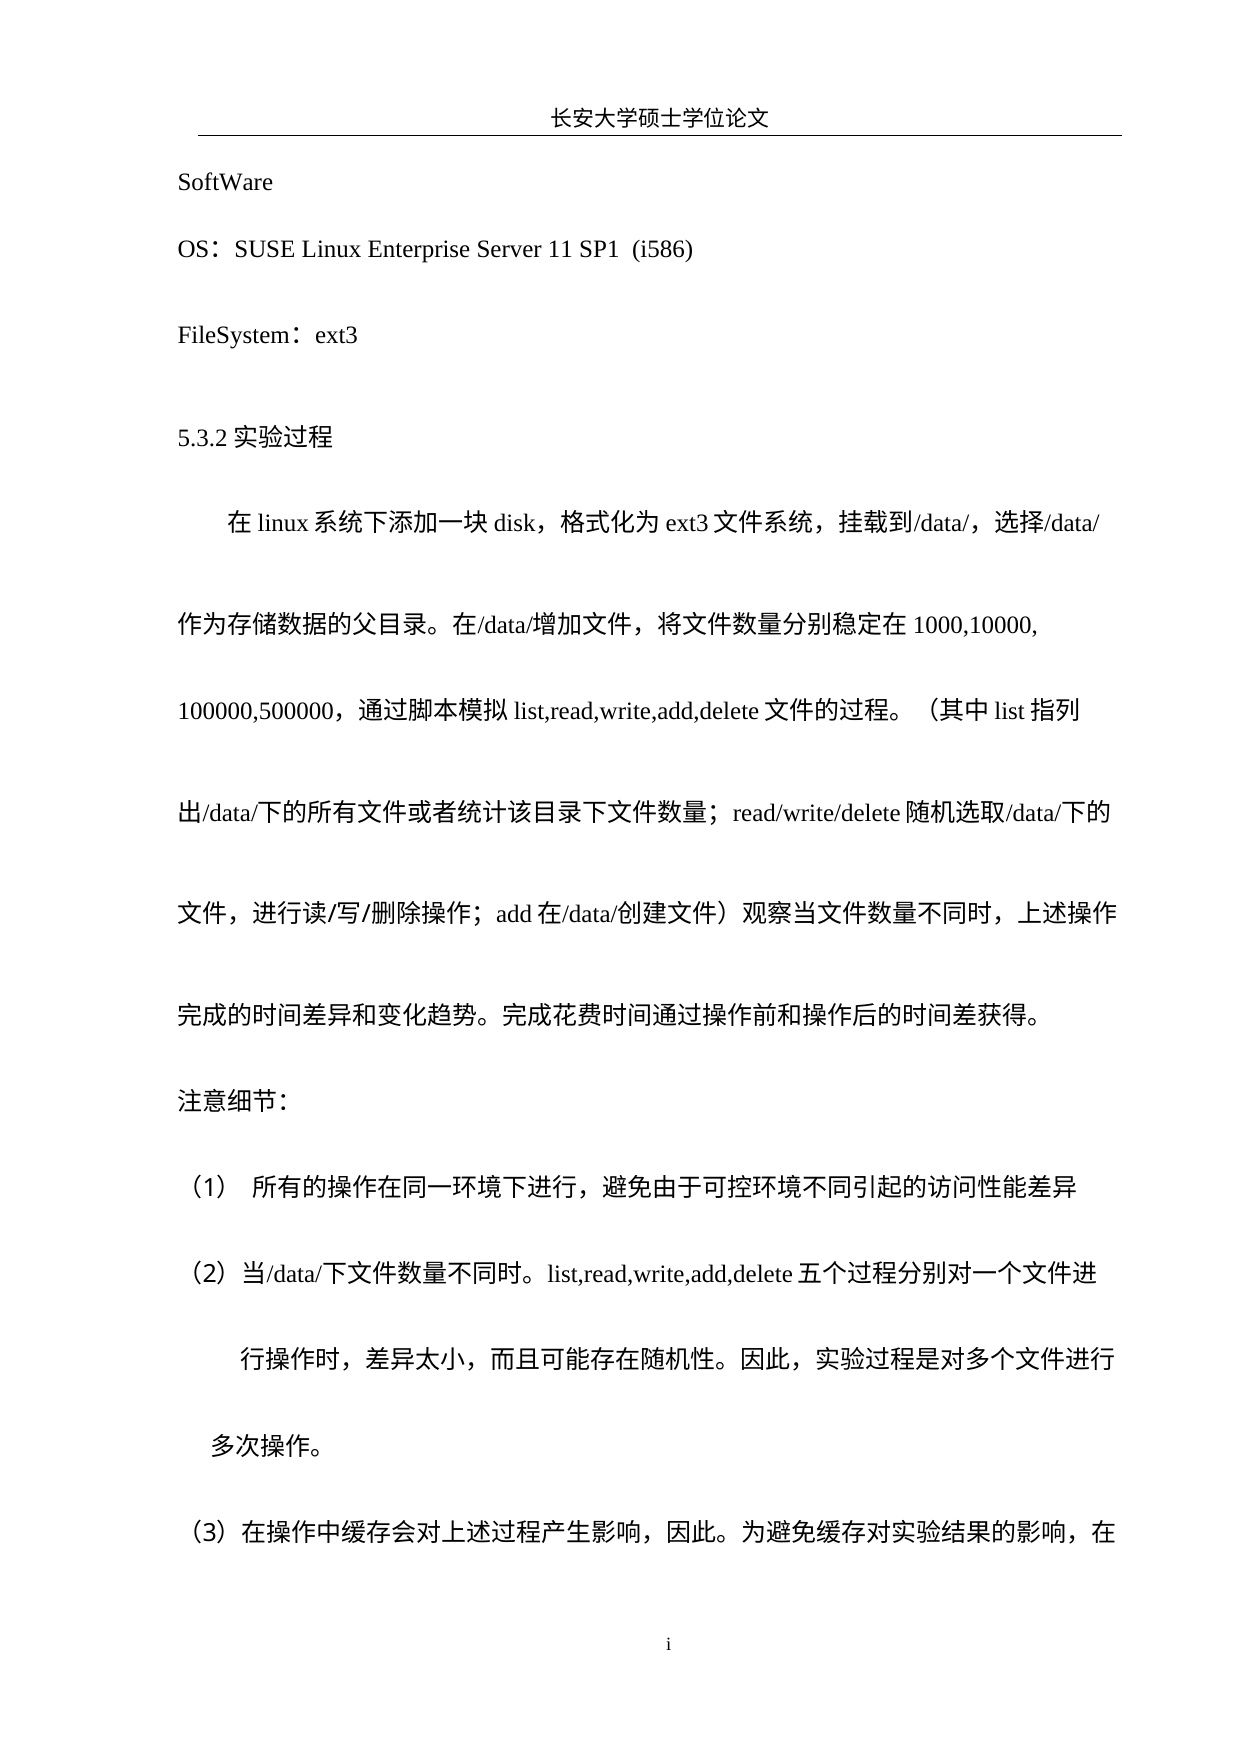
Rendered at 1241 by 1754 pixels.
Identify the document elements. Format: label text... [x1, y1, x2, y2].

list 所有的操作在同一环境下进行，避免由于可控环境不同引起的访问性能差异 [177, 1152, 1122, 1220]
text （3）在操作中缓存会对上述过程产生影响，因此。为避免缓存对实验结果的影响，在 [177, 1496, 1122, 1564]
text 注意细节： [177, 1066, 1122, 1134]
text （2）当/data/下文件数量不同时。list,read,write,add,delete五个过程分别对一个文件进 [177, 1238, 1122, 1306]
text 行操作时，差异太小，而且可能存在随机性。因此，实验过程是对多个文件进行 [177, 1324, 1122, 1392]
text 在linux系统下添加一块disk，格式化为ext3文件系统，挂载到/data/，选择/data/作为存储数据的父目录。在/data/增加文件，将文件数量分别稳定在1000,10000, [177, 486, 1122, 656]
text OS：SUSE Linux Enterprise Server 11 SP1 (i586) [177, 212, 1122, 280]
text FileSystem：ext3 [177, 298, 1122, 366]
text 多次操作。 [177, 1410, 1122, 1478]
subtitle 5.3.2 实验过程 [177, 402, 1122, 469]
text 100000,500000，通过脚本模拟list,read,write,add,delete文件的过程。（其中list指列出/data/下的所有文件或者统计该目录下文件数量；read/write/delete随机选取/data/下的文件，进行读/写/删除操作；add在/data/创建文件）观察当文件数量不同时，上述操作完成的时间差异和变化趋势。完成花费时间通过操作前和操作后的时间差获得。 [177, 674, 1122, 1048]
text SoftWare [177, 164, 1122, 198]
